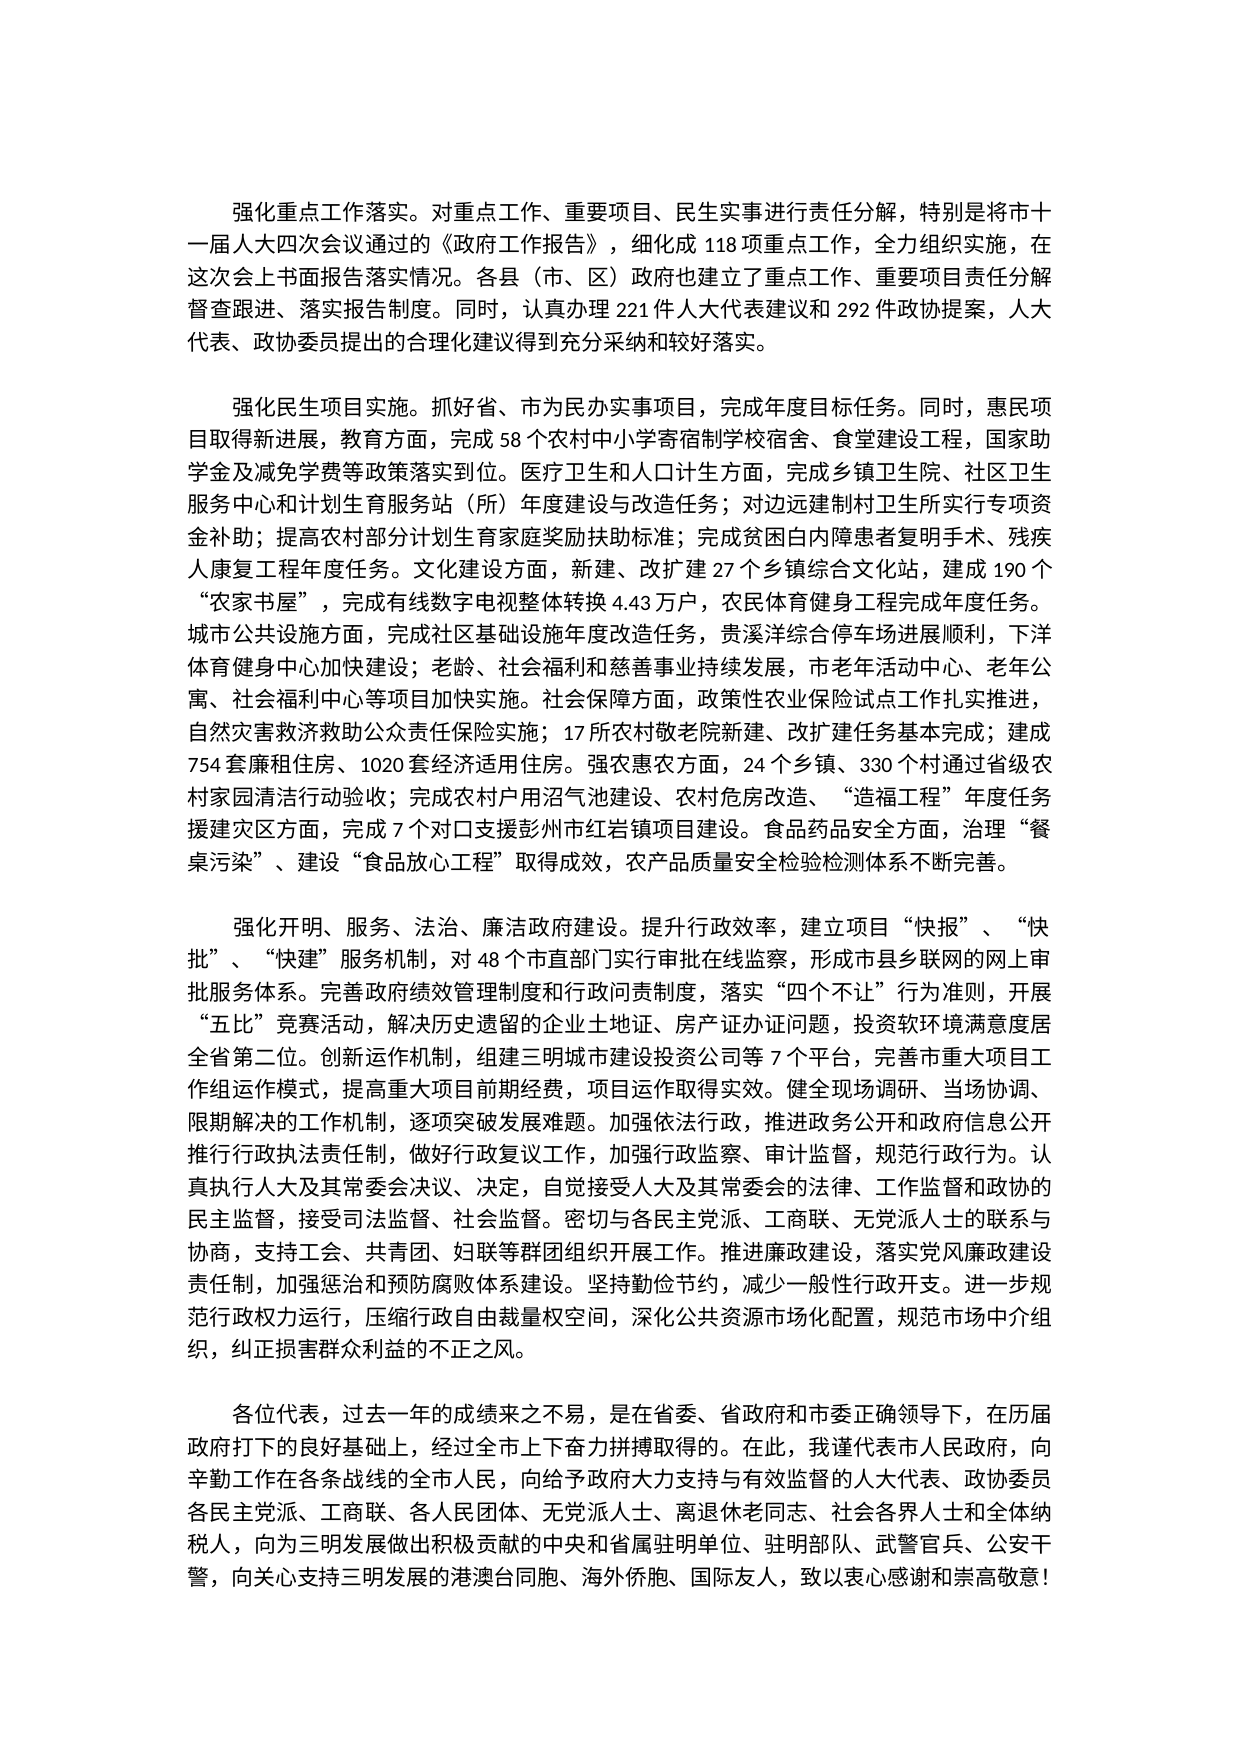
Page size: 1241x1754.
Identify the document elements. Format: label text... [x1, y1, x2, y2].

text 各位代表，过去一年的成绩来之不易，是在省委、省政府和市委正确领导下，在历届政府打下的良好基础上，经过全市上下奋力拼搏取得的。在此，我谨代表市人民政府，向辛勤工作在各条战线的全市人民，向给予政府大力支持与有效监督的人大代表、政协委员、各民主党派、工商联、各人民团体、无党派人士、离退休老同志、社会各界人士和全体纳税人，向为三明发展做出积极贡献的中央和省属驻明单位、驻明部队、武警官兵、公安干警，向关心支持三明发展的港澳台同胞、海外侨胞、国际友人，致以衷心感谢和崇高敬意！ [187, 1397, 1053, 1592]
text 强化重点工作落实。对重点工作、重要项目、民生实事进行责任分解，特别是将市十一届人大四次会议通过的《政府工作报告》，细化成118项重点工作，全力组织实施，在这次会上书面报告落实情况。各县（市、区）政府也建立了重点工作、重要项目责任分解、督查跟进、落实报告制度。同时，认真办理221件人大代表建议和292件政协提案，人大代表、政协委员提出的合理化建议得到充分采纳和较好落实。 [187, 194, 1053, 357]
text 强化民生项目实施。抓好省、市为民办实事项目，完成年度目标任务。同时，惠民项目取得新进展，教育方面，完成58个农村中小学寄宿制学校宿舍、食堂建设工程，国家助学金及减免学费等政策落实到位。医疗卫生和人口计生方面，完成乡镇卫生院、社区卫生服务中心和计划生育服务站（所）年度建设与改造任务；对边远建制村卫生所实行专项资金补助；提高农村部分计划生育家庭奖励扶助标准；完成贫困白内障患者复明手术、残疾人康复工程年度任务。文化建设方面，新建、改扩建27个乡镇综合文化站，建成190个“农家书屋”，完成有线数字电视整体转换4.43万户，农民体育健身工程完成年度任务。城市公共设施方面，完成社区基础设施年度改造任务，贵溪洋综合停车场进展顺利，下洋体育健身中心加快建设；老龄、社会福利和慈善事业持续发展，市老年活动中心、老年公寓、社会福利中心等项目加快实施。社会保障方面，政策性农业保险试点工作扎实推进，自然灾害救济救助公众责任保险实施；17所农村敬老院新建、改扩建任务基本完成；建成754套廉租住房、1020套经济适用住房。强农惠农方面，24个乡镇、330个村通过省级农村家园清洁行动验收；完成农村户用沼气池建设、农村危房改造、“造福工程”年度任务。援建灾区方面，完成7个对口支援彭州市红岩镇项目建设。食品药品安全方面，治理“餐桌污染”、建设“食品放心工程”取得成效，农产品质量安全检验检测体系不断完善。 [187, 389, 1053, 877]
text 强化开明、服务、法治、廉洁政府建设。提升行政效率，建立项目“快报”、“快批”、“快建”服务机制，对48个市直部门实行审批在线监察，形成市县乡联网的网上审批服务体系。完善政府绩效管理制度和行政问责制度，落实“四个不让”行为准则，开展“五比”竞赛活动，解决历史遗留的企业土地证、房产证办证问题，投资软环境满意度居全省第二位。创新运作机制，组建三明城市建设投资公司等7个平台，完善市重大项目工作组运作模式，提高重大项目前期经费，项目运作取得实效。健全现场调研、当场协调、限期解决的工作机制，逐项突破发展难题。加强依法行政，推进政务公开和政府信息公开，推行行政执法责任制，做好行政复议工作，加强行政监察、审计监督，规范行政行为。认真执行人大及其常委会决议、决定，自觉接受人大及其常委会的法律、工作监督和政协的民主监督，接受司法监督、社会监督。密切与各民主党派、工商联、无党派人士的联系与协商，支持工会、共青团、妇联等群团组织开展工作。推进廉政建设，落实党风廉政建设责任制，加强惩治和预防腐败体系建设。坚持勤俭节约，减少一般性行政开支。进一步规范行政权力运行，压缩行政自由裁量权空间，深化公共资源市场化配置，规范市场中介组织，纠正损害群众利益的不正之风。 [187, 909, 1053, 1364]
